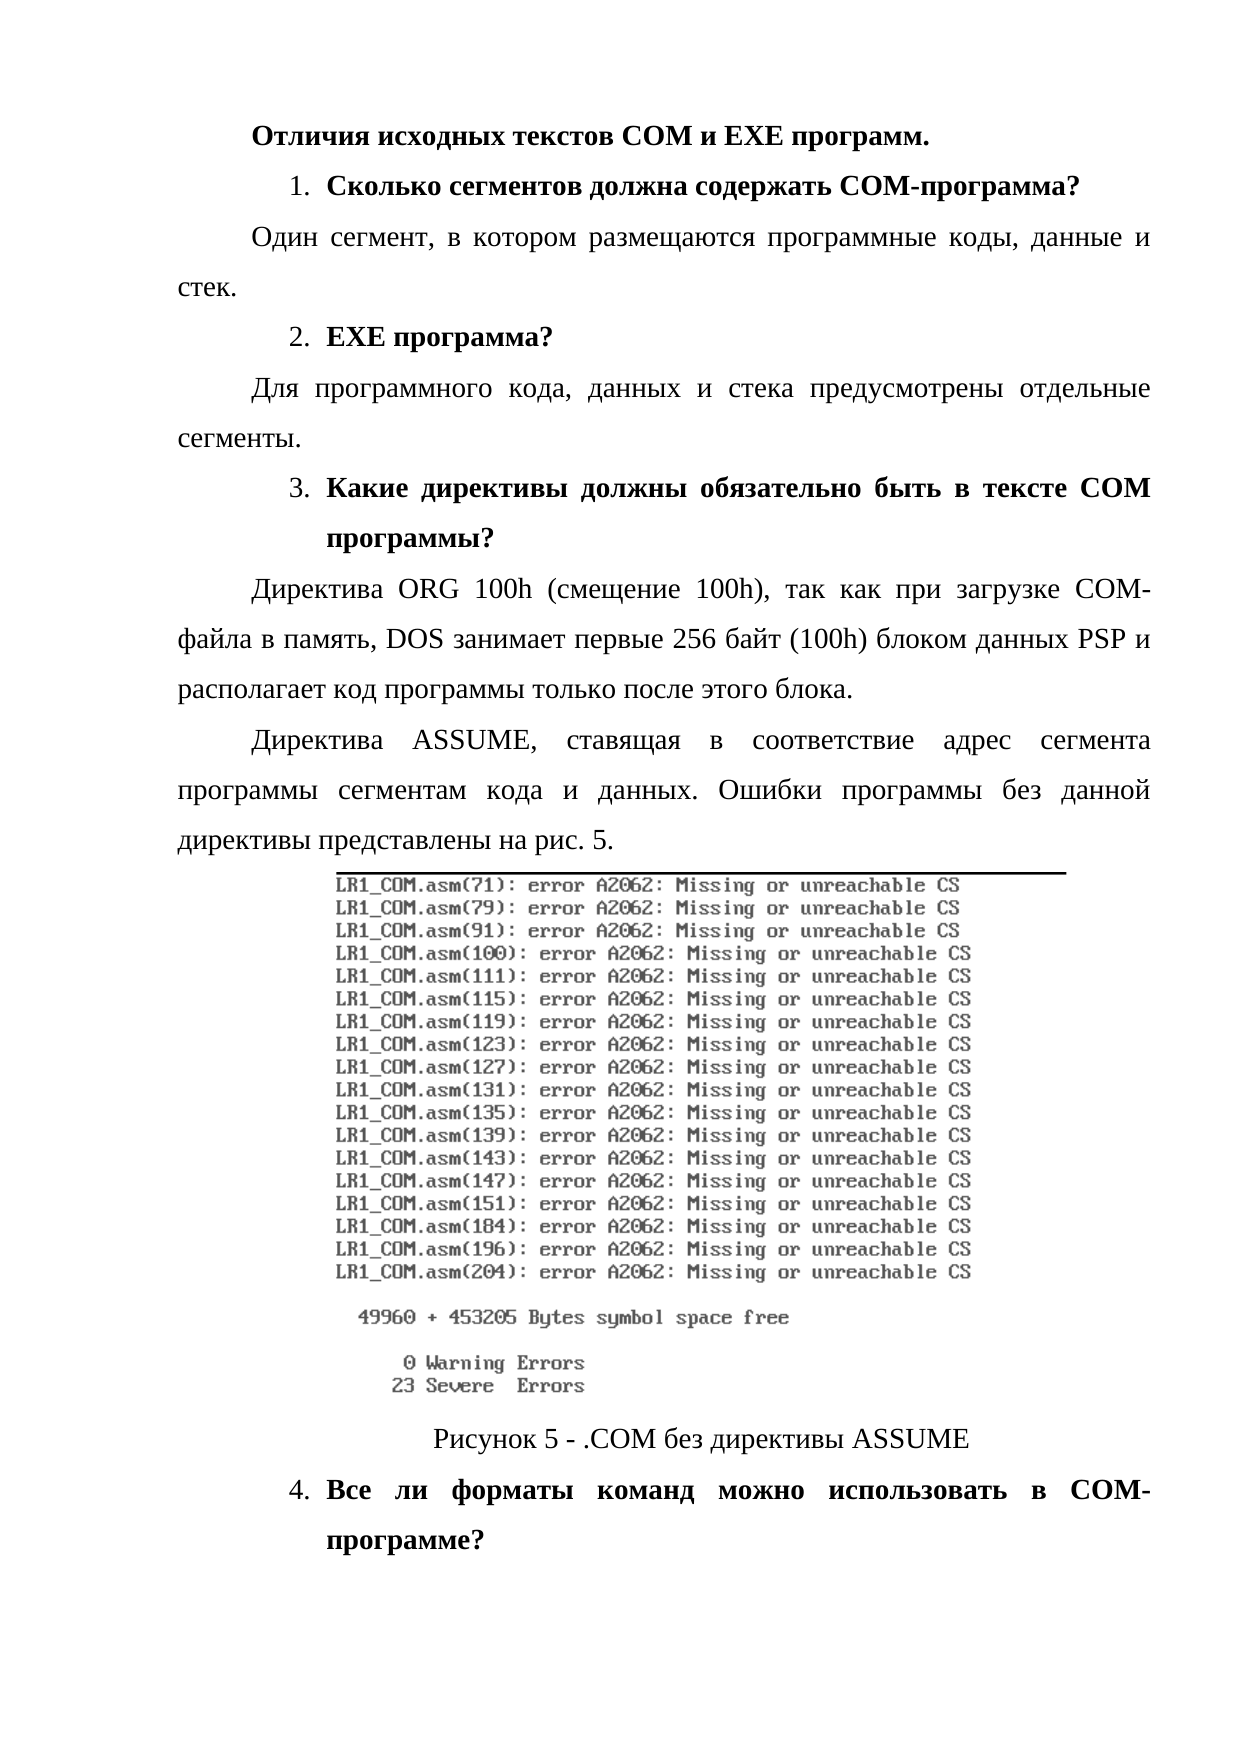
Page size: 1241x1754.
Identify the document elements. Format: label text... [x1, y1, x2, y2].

picture [336, 872, 1067, 1408]
text Рисунок 5 - .COM без директивы ASSUME [177, 1422, 1152, 1455]
text Директива ASSUME, ставящая в соответствие адрес сегмента программы сегментам кода и данных. Ошибки программы без данной директивы представлены на рис. 5. [177, 722, 1152, 856]
text Для программного кода, данных и стека предусмотрены отдельные сегменты. [177, 370, 1152, 453]
list Все ли форматы команд можно использовать в COM-программе? [288, 1472, 1152, 1556]
text Директива ORG 100h (смещение 100h), так как при загрузке СОМ-файла в память, DOS занимает первые 256 байт (100h) блоком данных PSP и располагает код программы только после этого блока. [177, 571, 1152, 705]
list Какие директивы должны обязательно быть в тексте COM программы? [288, 470, 1152, 554]
text Отличия исходных текстов COM и EXE программ. [177, 118, 1152, 152]
list Сколько сегментов должна содержать COM-программа? [288, 168, 1152, 202]
list EXE программа? [288, 319, 1152, 353]
text Один сегмент, в котором размещаются программные коды, данные и стек. [177, 219, 1152, 303]
